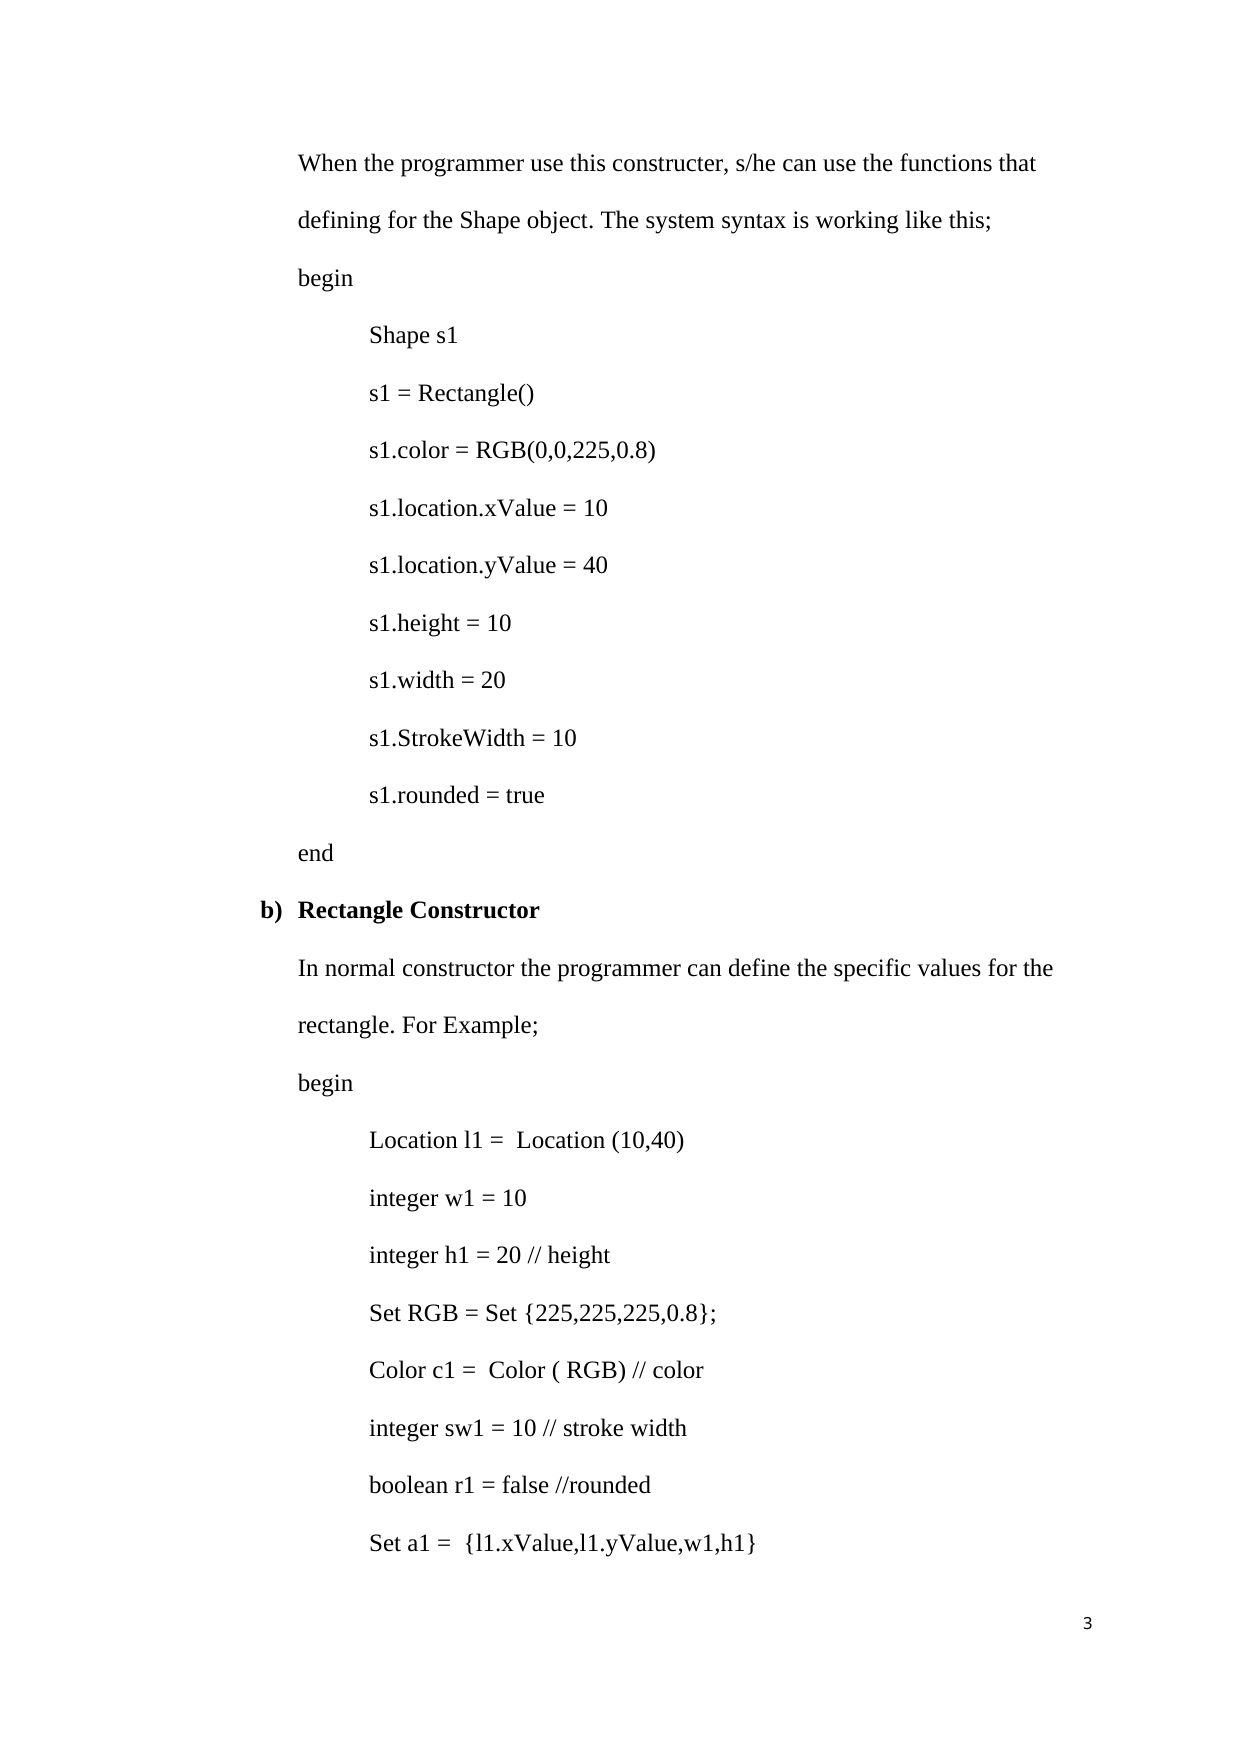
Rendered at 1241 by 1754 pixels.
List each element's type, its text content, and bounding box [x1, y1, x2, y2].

list s1.height = 10 [298, 608, 1093, 636]
list When the programmer use this constructer, s/he can use the functions that defining for the Shape object. The system syntax is working like this; [298, 148, 1093, 234]
list end [298, 838, 1093, 866]
list Shape s1 [298, 320, 1093, 349]
list Location l1 = Location (10,40) [298, 1125, 1093, 1154]
list Rectangle Constructor [260, 895, 1093, 924]
list s1.location.xValue = 10 [298, 493, 1093, 521]
list boolean r1 = false //rounded [298, 1470, 1093, 1499]
list s1.rounded = true [298, 780, 1093, 809]
list s1 = Rectangle() [298, 378, 1093, 406]
list begin [298, 263, 1093, 291]
list integer sw1 = 10 // stroke width [298, 1413, 1093, 1441]
list integer h1 = 20 // height [298, 1240, 1093, 1269]
list s1.StrokeWidth = 10 [298, 723, 1093, 751]
list Color c1 = Color ( RGB) // color [298, 1355, 1093, 1384]
list s1.width = 20 [298, 665, 1093, 694]
list Set RGB = Set {225,225,225,0.8}; [298, 1298, 1093, 1326]
list In normal constructor the programmer can define the specific values for the rectangle. For Example; [298, 953, 1093, 1039]
list begin [298, 1068, 1093, 1096]
list Set a1 = {l1.xValue,l1.yValue,w1,h1} [298, 1528, 1093, 1556]
list s1.location.yValue = 40 [298, 550, 1093, 579]
list integer w1 = 10 [298, 1183, 1093, 1211]
list s1.color = RGB(0,0,225,0.8) [298, 435, 1093, 464]
